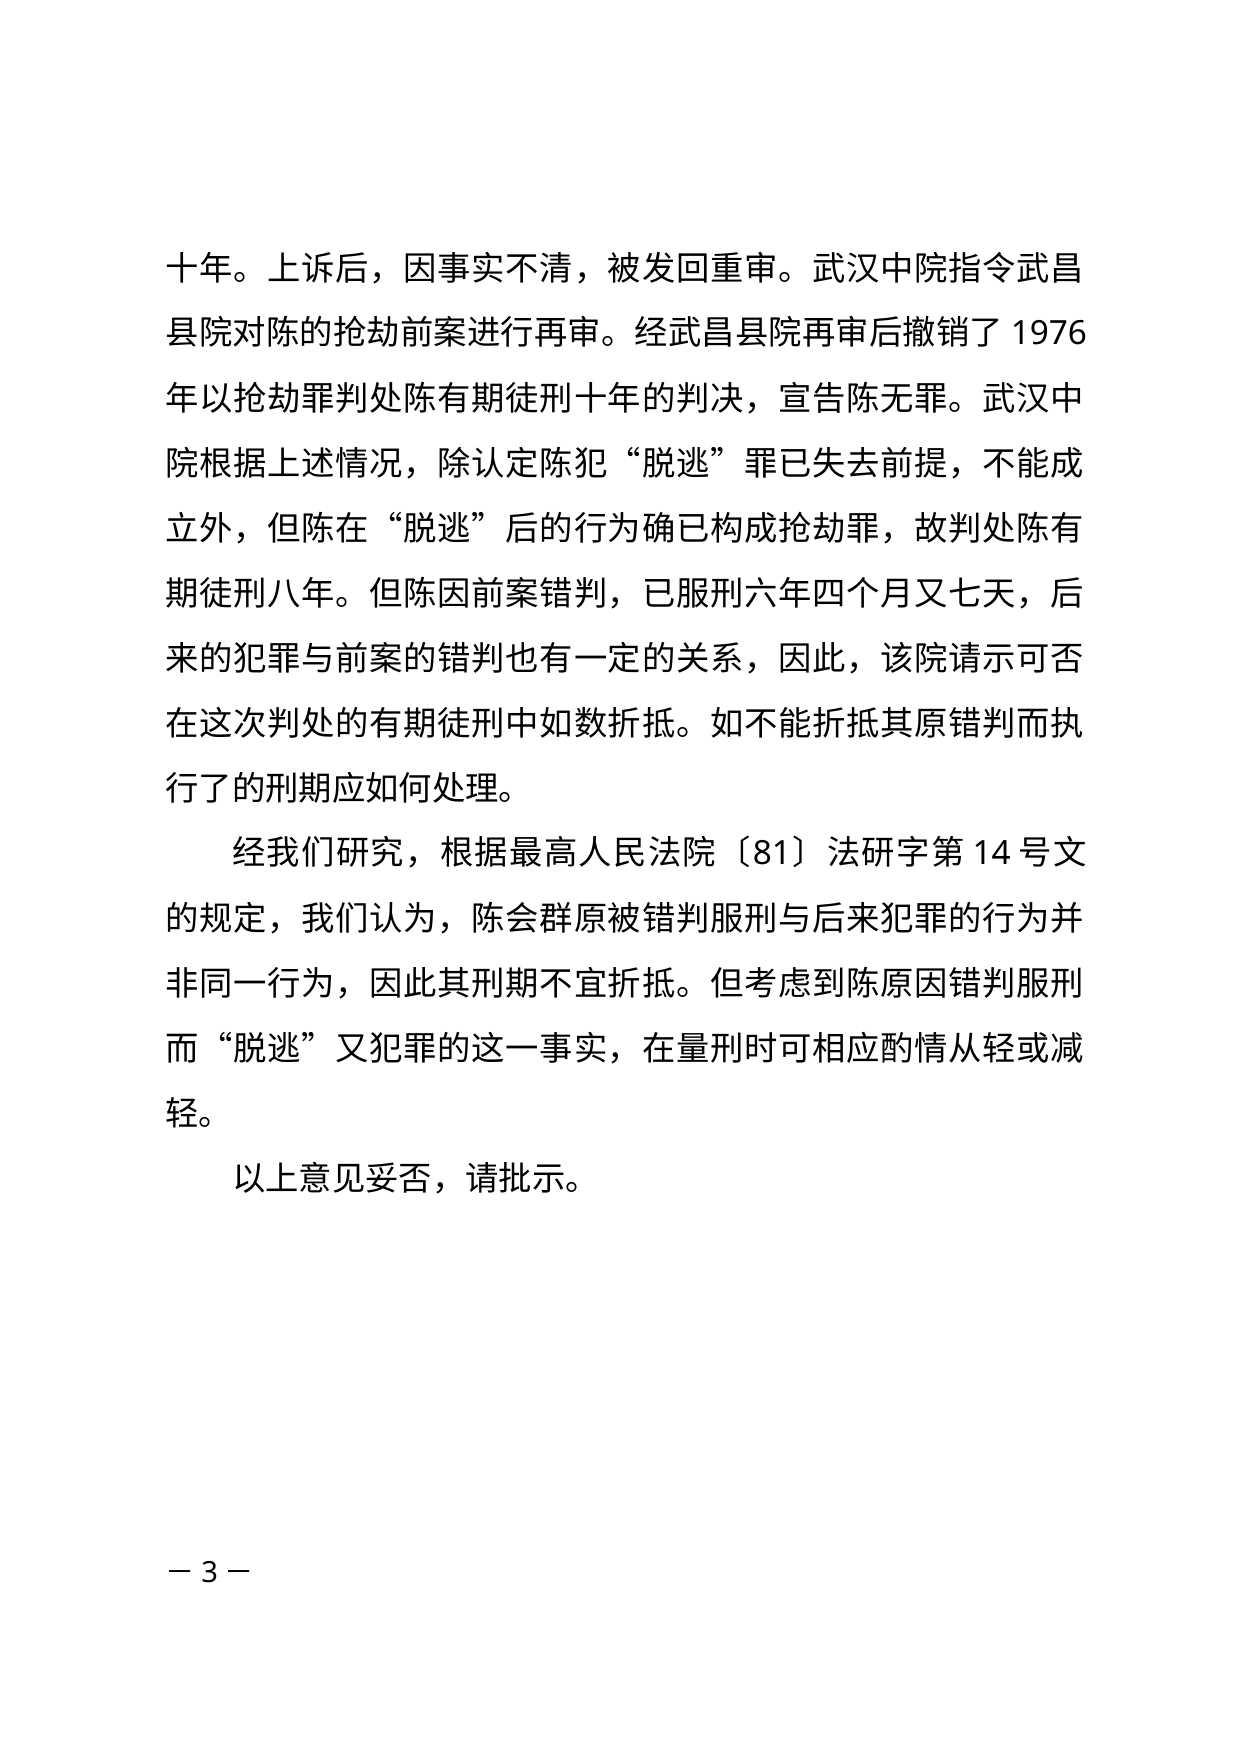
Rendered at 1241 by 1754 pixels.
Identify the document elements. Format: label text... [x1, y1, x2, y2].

text 以上意见妥否，请批示。 [165, 1143, 1087, 1208]
text 经我们研究，根据最高人民法院〔81〕法研字第14号文的规定，我们认为，陈会群原被错判服刑与后来犯罪的行为并非同一行为，因此其刑期不宜折抵。但考虑到陈原因错判服刑而“脱逃”又犯罪的这一事实，在量刑时可相应酌情从轻或减轻。 [165, 818, 1087, 1143]
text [165, 233, 1087, 818]
